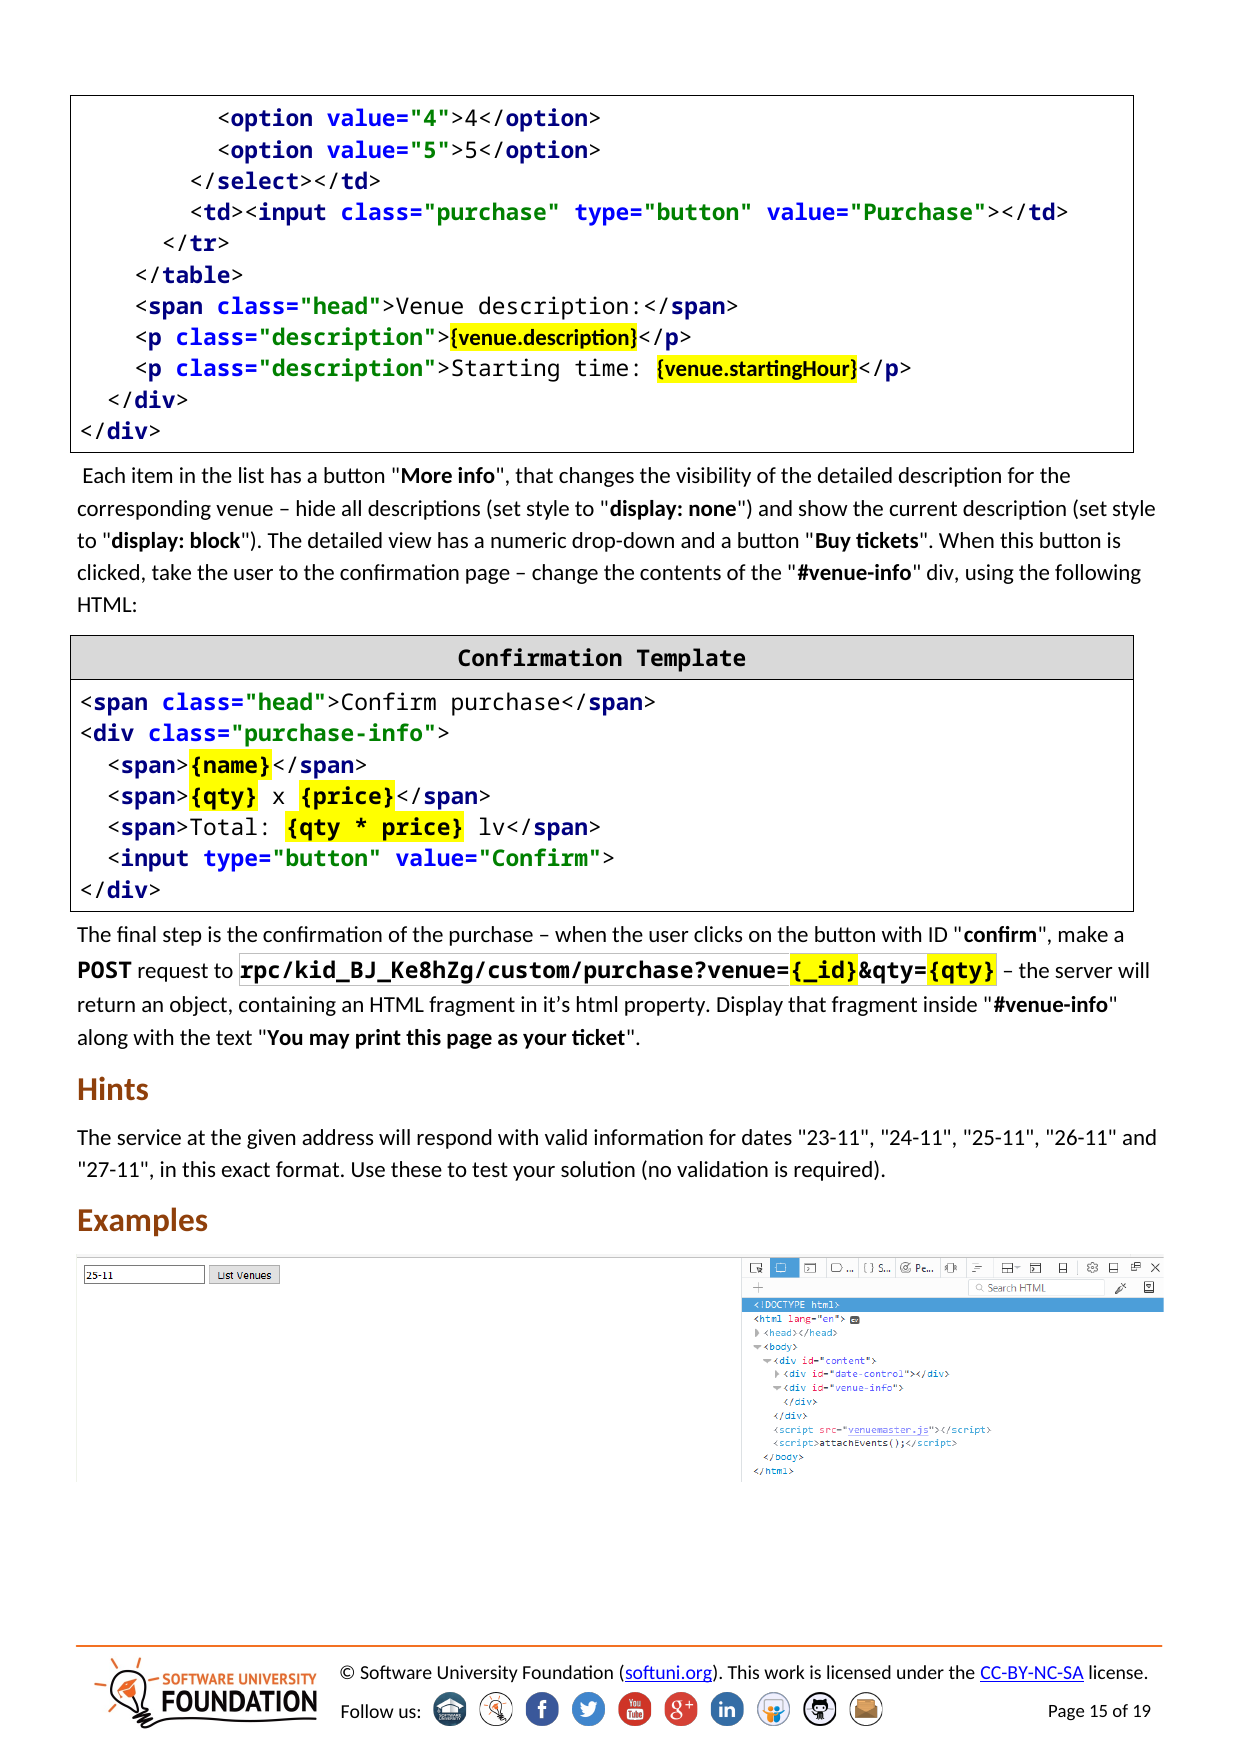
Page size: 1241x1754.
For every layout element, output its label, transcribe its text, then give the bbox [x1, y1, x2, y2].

picture [757, 1692, 790, 1726]
picture [849, 1692, 883, 1726]
picture [433, 1692, 467, 1726]
picture [710, 1692, 744, 1726]
text Each item in the list has a button "More info", that changes the visibility of the detailed description for the corresponding venue – hide all descriptions (set style to "display: none") and show the current description (set style to "display: block"). The detailed view has a numeric drop-down and a button "Buy tickets". When this button is clicked, take the user to the confirmation page – change the contents of the "#venue-info" div, using the following HTML: [77, 461, 1163, 618]
picture [664, 1692, 698, 1726]
picture [618, 1692, 652, 1726]
picture [572, 1692, 605, 1726]
picture [93, 1656, 317, 1729]
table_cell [71, 96, 1133, 452]
table_header Confirmation Template [71, 636, 1133, 679]
subtitle Examples [77, 1199, 1163, 1240]
text The service at the given address will respond with valid information for dates "23-11", "24-11", "25-11", "26-11" and "27-11", in this exact format. Use these to test your solution (no validation is required). [77, 1123, 1163, 1183]
table_cell <span class="head">Confirm purchase</span> <div class="purchase-info"> <span>{name}</span> <span>{qty} x {price}</span> <span>Total: {qty * price} lv</span> <input type="button" value="Confirm"> </div> [71, 680, 1133, 911]
picture [76, 1254, 1164, 1482]
picture [525, 1692, 559, 1726]
subtitle Hints [77, 1067, 1163, 1108]
picture [479, 1692, 513, 1726]
picture [803, 1692, 837, 1726]
text The final step is the confirmation of the purchase – when the user clicks on the button with ID "confirm", make a POST request to rpc/kid_BJ_Ke8hZg/custom/purchase?venue={_id}&qty={qty} – the server will return an object, containing an HTML fragment in it’s html property. Display that fragment inside "#venue-info" along with the text "You may print this page as your ticket". [77, 920, 1163, 1051]
